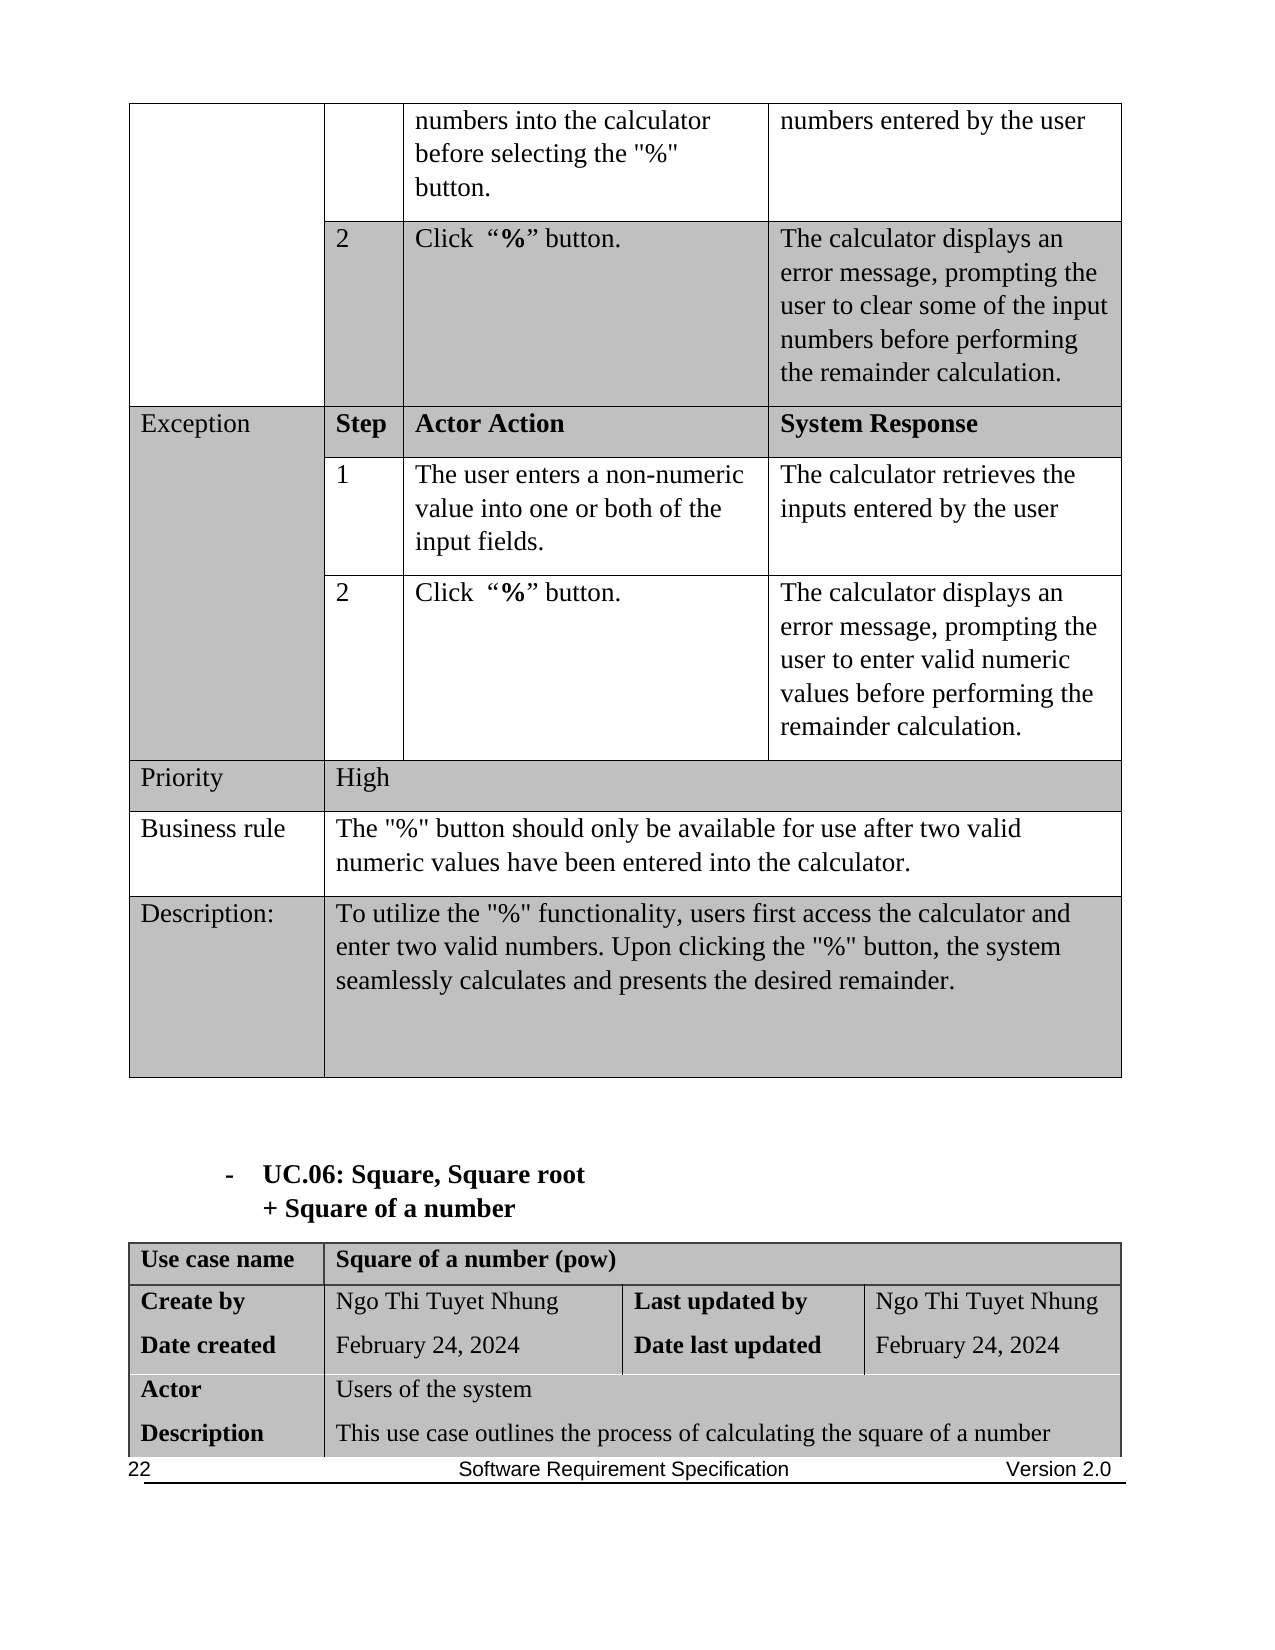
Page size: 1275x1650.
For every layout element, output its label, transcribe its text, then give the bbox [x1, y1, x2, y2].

table_cell Actor Action [404, 407, 768, 457]
table_cell February 24, 2024 [865, 1330, 1120, 1374]
table_cell Click “%” button. [404, 222, 768, 406]
table_cell February 24, 2024 [325, 1330, 622, 1374]
table_cell Ngo Thi Tuyet Nhung [325, 1286, 622, 1330]
table_cell Date last updated [623, 1330, 864, 1374]
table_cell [325, 1418, 1120, 1457]
table_cell Users of the system [325, 1375, 1120, 1418]
table_cell Last updated by [623, 1286, 864, 1330]
table_cell Ngo Thi Tuyet Nhung [865, 1286, 1120, 1330]
table_cell 2 [325, 222, 403, 406]
table_cell Description: [130, 897, 324, 1077]
table_cell The user enters a non-numeric value into one or both of the input fields. [404, 458, 768, 575]
table_cell 1 [325, 458, 403, 575]
table_cell Actor [130, 1375, 324, 1418]
table_cell System Response [769, 407, 1121, 457]
table_cell Date created [130, 1330, 324, 1374]
table_cell Exception [130, 407, 324, 760]
table_cell The calculator retrieves the inputs entered by the user [769, 458, 1121, 575]
table_cell Priority [130, 761, 324, 811]
table_cell The calculator displays an error message, prompting the user to enter valid numeric values before performing the remainder calculation. [769, 576, 1121, 760]
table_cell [769, 104, 1121, 221]
table_cell Create by [130, 1286, 324, 1330]
table_cell 1 [325, 104, 403, 221]
table_cell The calculator displays an error message, prompting the user to clear some of the input numbers before performing the remainder calculation. [769, 222, 1121, 406]
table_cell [404, 104, 768, 221]
table_cell Click “%” button. [404, 576, 768, 760]
list UC.06: Square, Square root [225, 1158, 1175, 1189]
table_header Square of a number (pow) [325, 1244, 1120, 1284]
table_cell Business rule [130, 812, 324, 896]
table_cell High [325, 761, 1121, 811]
table_cell To utilize the "%" functionality, users first access the calculator and enter two valid numbers. Upon clicking the "%" button, the system seamlessly calculates and presents the desired remainder. [325, 897, 1121, 1077]
table_cell Description [130, 1418, 324, 1457]
table_cell The "%" button should only be available for use after two valid numeric values have been entered into the calculator. [325, 812, 1121, 896]
list + Square of a number [262, 1192, 1175, 1223]
table_header Use case name [130, 1244, 323, 1284]
table_cell Step [325, 407, 403, 457]
table_cell 2 [325, 576, 403, 760]
